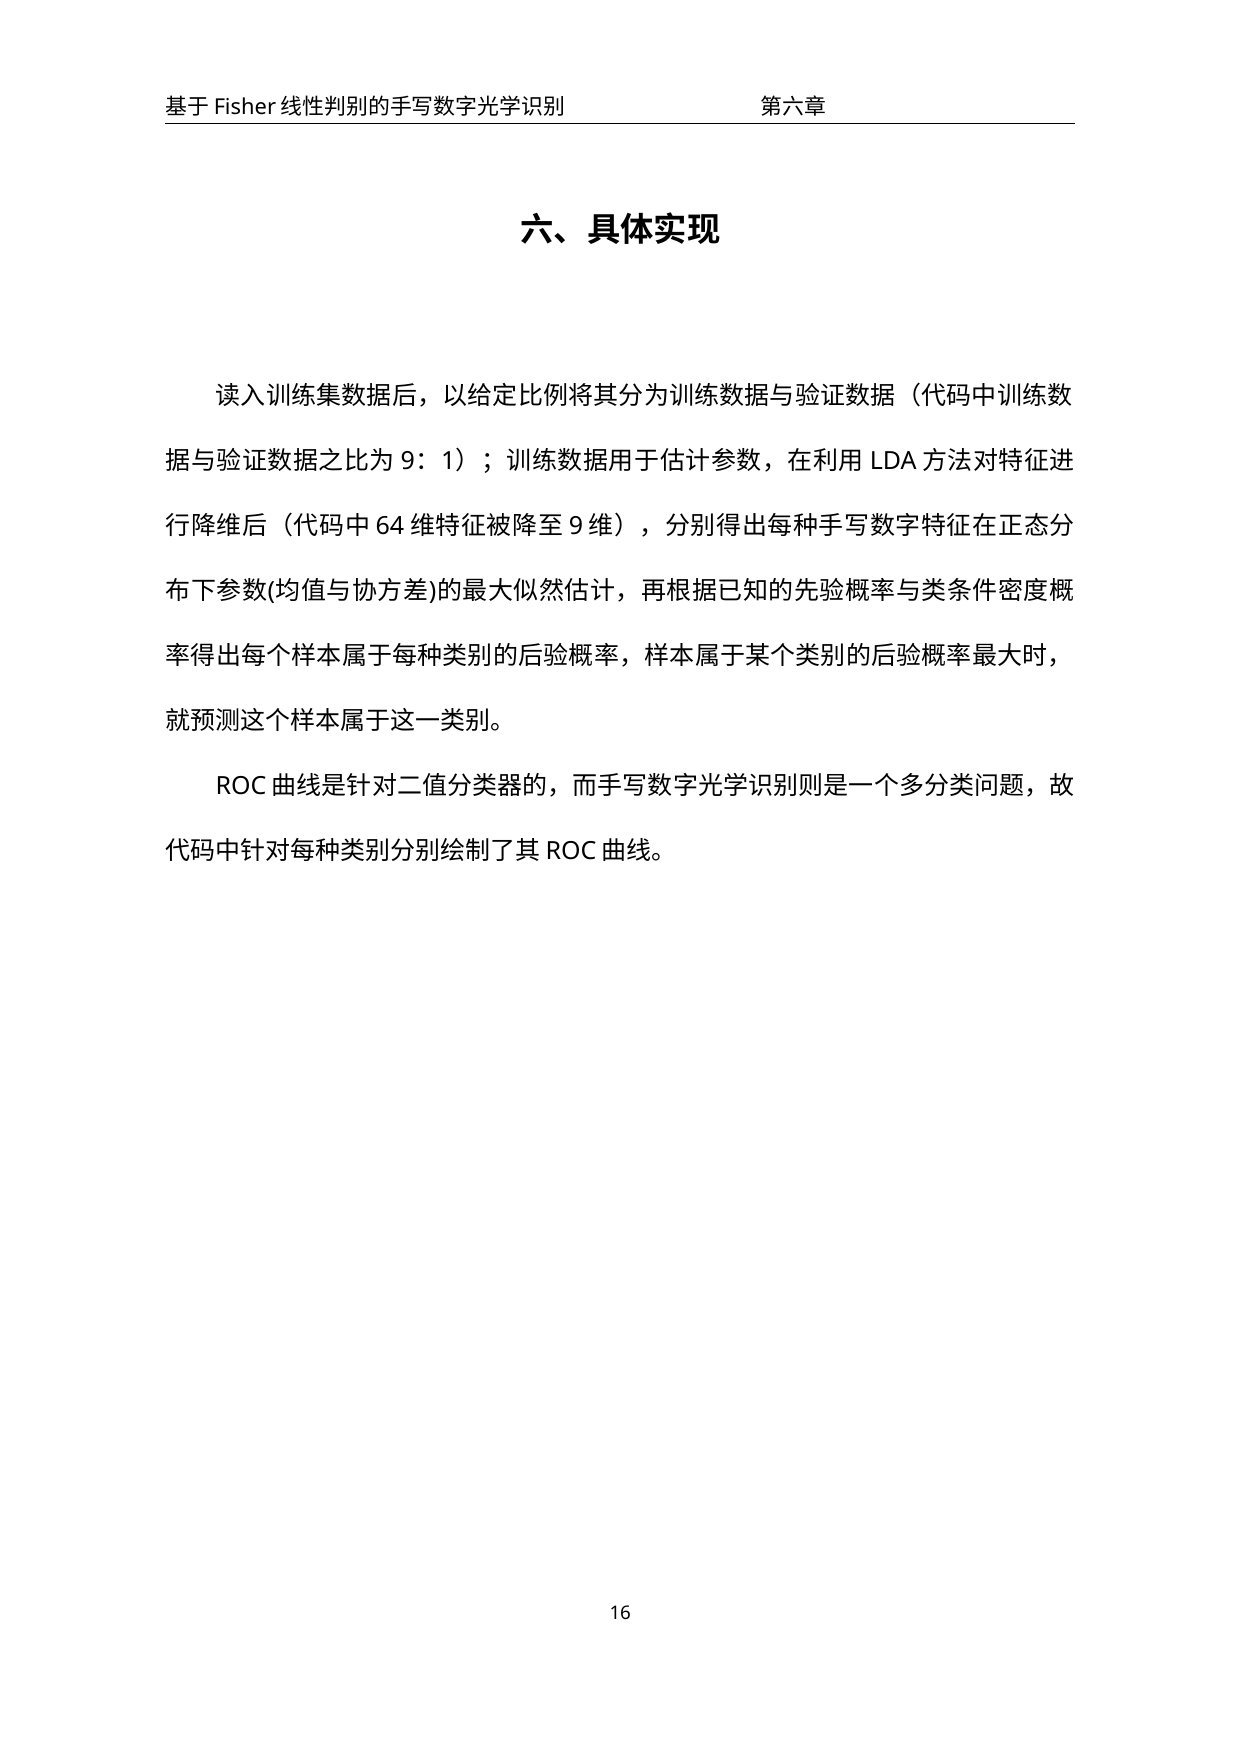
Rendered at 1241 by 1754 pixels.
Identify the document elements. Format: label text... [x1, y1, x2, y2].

text 读入训练集数据后，以给定比例将其分为训练数据与验证数据（代码中训练数据与验证数据之比为9：1）；训练数据用于估计参数，在利用LDA方法对特征进行降维后（代码中64维特征被降至9维），分别得出每种手写数字特征在正态分布下参数(均值与协方差)的最大似然估计，再根据已知的先验概率与类条件密度概率得出每个样本属于每种类别的后验概率，样本属于某个类别的后验概率最大时，就预测这个样本属于这一类别。 [165, 361, 1075, 751]
subtitle 六、具体实现 [165, 194, 1075, 259]
text ROC曲线是针对二值分类器的，而手写数字光学识别则是一个多分类问题，故代码中针对每种类别分别绘制了其ROC曲线。 [165, 751, 1075, 881]
